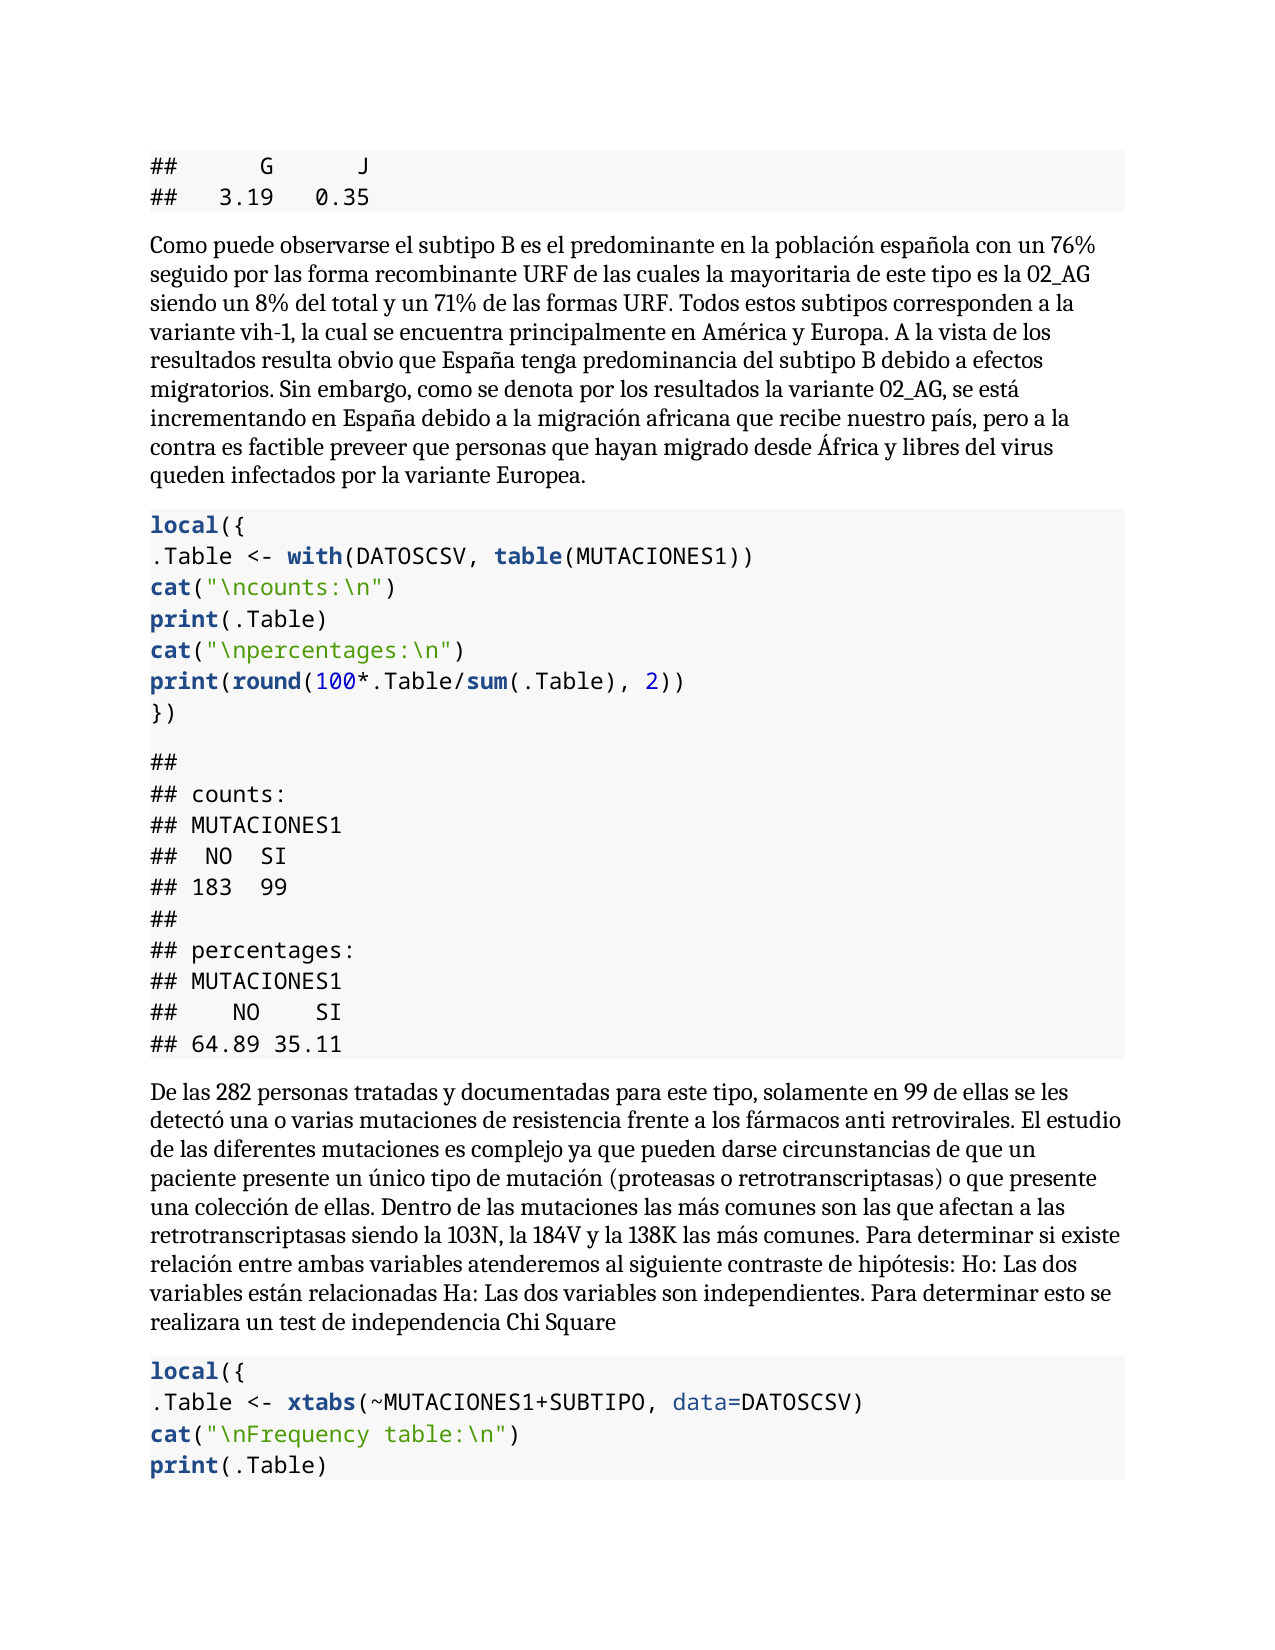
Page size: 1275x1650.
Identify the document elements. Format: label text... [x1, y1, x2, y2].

text ## ## counts: ## MUTACIONES1 ## NO SI ## 183 99 ## ## percentages: ## MUTACIONES1 ## NO SI ## 64.89 35.11 [150, 746, 1125, 1059]
text De las 282 personas tratadas y documentadas para este tipo, solamente en 99 de ellas se les detectó una o varias mutaciones de resistencia frente a los fármacos anti retrovirales. El estudio de las diferentes mutaciones es complejo ya que pueden darse circunstancias de que un paciente presente un único tipo de mutación (proteasas o retrotranscriptasas) o que presente una colección de ellas. Dentro de las mutaciones las más comunes son las que afectan a las retrotranscriptasas siendo la 103N, la 184V y la 138K las más comunes. Para determinar si existe relación entre ambas variables atenderemos al siguiente contraste de hipótesis: Ho: Las dos variables están relacionadas Ha: Las dos variables son independientes. Para determinar esto se realizara un test de independencia Chi Square [150, 1077, 1125, 1336]
text local({ .Table <- with(DATOSCSV, table(MUTACIONES1)) cat("\ncounts:\n") print(.Table) cat("\npercentages:\n") print(round(100*.Table/sum(.Table), 2)) }) [150, 509, 1125, 727]
text Como puede observarse el subtipo B es el predominante en la población española con un 76% seguido por las forma recombinante URF de las cuales la mayoritaria de este tipo es la 02_AG siendo un 8% del total y un 71% de las formas URF. Todos estos subtipos corresponden a la variante vih-1, la cual se encuentra principalmente en América y Europa. A la vista de los resultados resulta obvio que España tenga predominancia del subtipo B debido a efectos migratorios. Sin embargo, como se denota por los resultados la variante 02_AG, se está incrementando en España debido a la migración africana que recibe nuestro país, pero a la contra es factible preveer que personas que hayan migrado desde África y libres del virus queden infectados por la variante Europea. [150, 231, 1125, 490]
